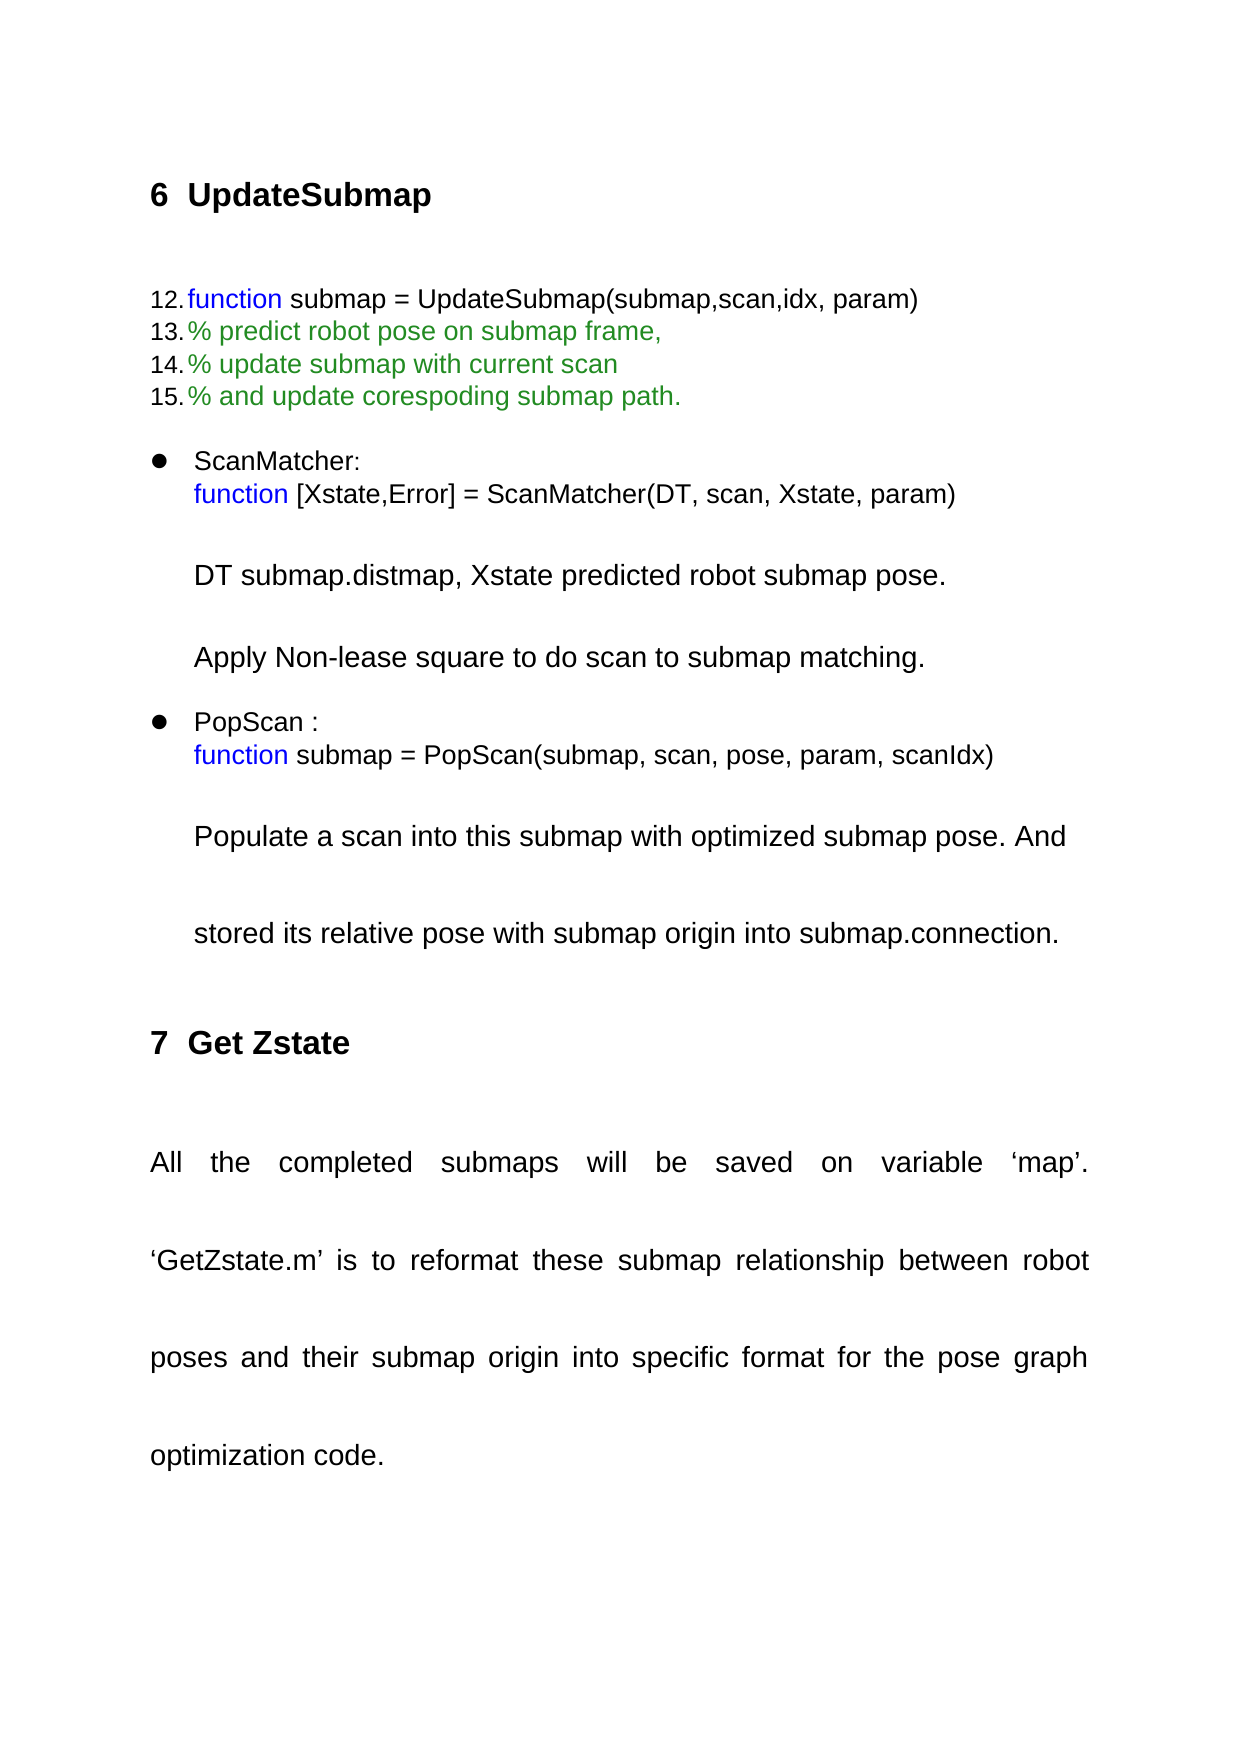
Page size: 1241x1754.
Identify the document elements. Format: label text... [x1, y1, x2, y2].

subtitle UpdateSubmap [150, 162, 1090, 227]
list DT submap.distmap, Xstate predicted robot submap pose. [194, 542, 1090, 607]
list Populate a scan into this submap with optimized submap pose. And stored its relative pose with submap origin into submap.connection. [194, 803, 1090, 966]
list function [Xstate,Error] = ScanMatcher(DT, scan, Xstate, param) [194, 477, 1090, 509]
list function submap = PopScan(submap, scan, pose, param, scanIdx) [194, 738, 1090, 771]
list ScanMatcher: [150, 444, 1090, 477]
list PopScan : [150, 706, 1090, 738]
subtitle Get Zstate [150, 1009, 1090, 1074]
list function submap = UpdateSubmap(submap,scan,idx, param) [150, 282, 1090, 314]
list Apply Non-lease square to do scan to submap matching. [194, 624, 1090, 689]
list % and update corespoding submap path. [150, 379, 1090, 412]
list % update submap with current scan [150, 347, 1090, 379]
text All the completed submaps will be saved on variable ‘map’. ‘GetZstate.m’ is to reformat these submap relationship between robot poses and their submap origin into specific format for the pose graph optimization code. [150, 1129, 1090, 1487]
list % predict robot pose on submap frame, [150, 314, 1090, 347]
